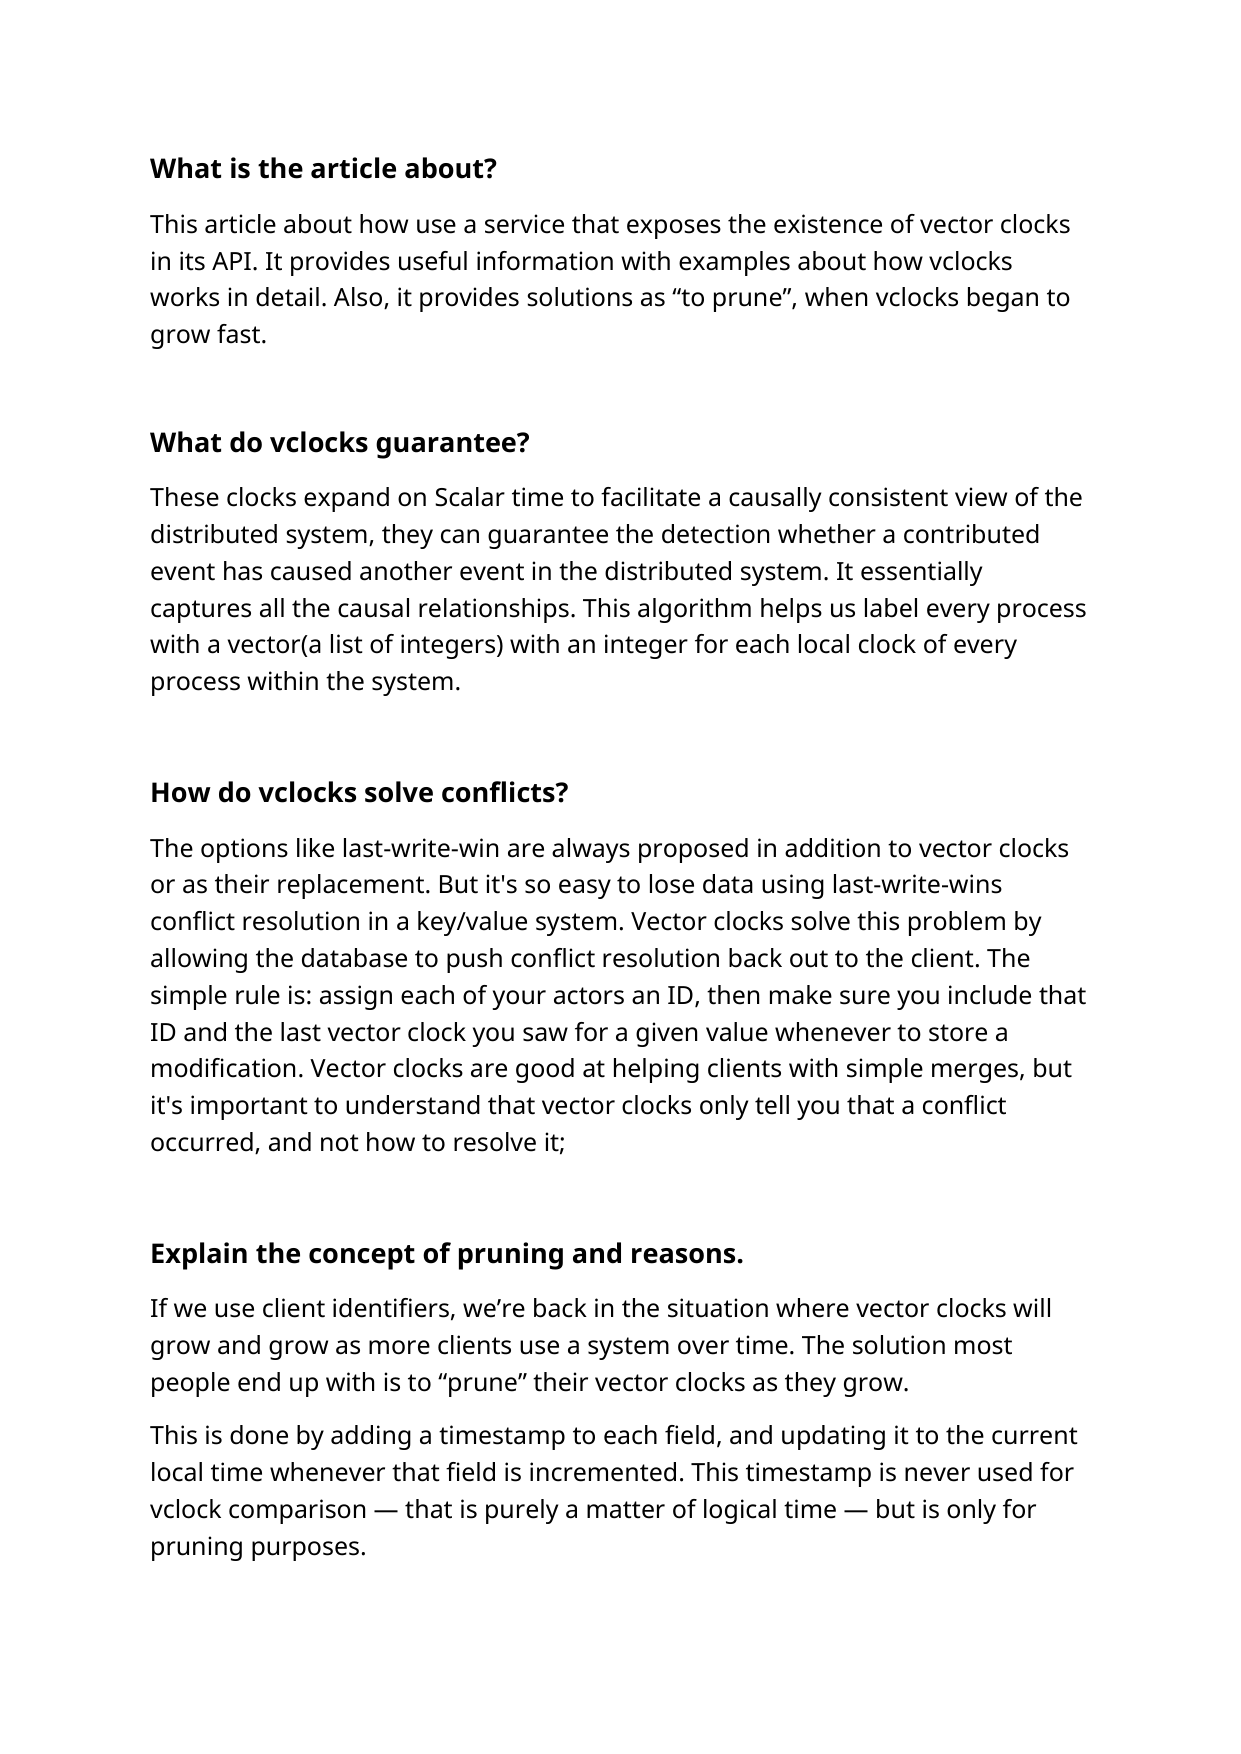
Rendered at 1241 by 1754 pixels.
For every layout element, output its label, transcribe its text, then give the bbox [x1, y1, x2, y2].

text If we use client identifiers, we’re back in the situation where vector clocks will grow and grow as more clients use a system over time. The solution most people end up with is to “prune” their vector clocks as they grow. [150, 1291, 1090, 1398]
text Explain the concept of pruning and reasons. [150, 1234, 1090, 1271]
text What is the article about? [150, 150, 1090, 187]
text This is done by adding a timestamp to each field, and updating it to the current local time whenever that field is incremented. This timestamp is never used for vclock comparison — that is purely a matter of logical time — but is only for pruning purposes. [150, 1418, 1090, 1562]
text What do vclocks guarantee? [150, 424, 1090, 461]
text The options like last-write-win are always proposed in addition to vector clocks or as their replacement. But it's so easy to lose data using last-write-wins conflict resolution in a key/value system. Vector clocks solve this problem by allowing the database to push conflict resolution back out to the client. The simple rule is: assign each of your actors an ID, then make sure you include that ID and the last vector clock you saw for a given value whenever to store a modification. Vector clocks are good at helping clients with simple merges, but it's important to understand that vector clocks only tell you that a conflict occurred, and not how to resolve it; [150, 830, 1090, 1158]
text These clocks expand on Scalar time to facilitate a causally consistent view of the distributed system, they can guarantee the detection whether a contributed event has caused another event in the distributed system. It essentially captures all the causal relationships. This algorithm helps us label every process with a vector(a list of integers) with an integer for each local clock of every process within the system. [150, 480, 1090, 698]
text How do vclocks solve conflicts? [150, 774, 1090, 811]
text This article about how use a service that exposes the existence of vector clocks in its API. It provides useful information with examples about how vclocks works in detail. Also, it provides solutions as “to prune”, when vclocks began to grow fast. [150, 206, 1090, 351]
